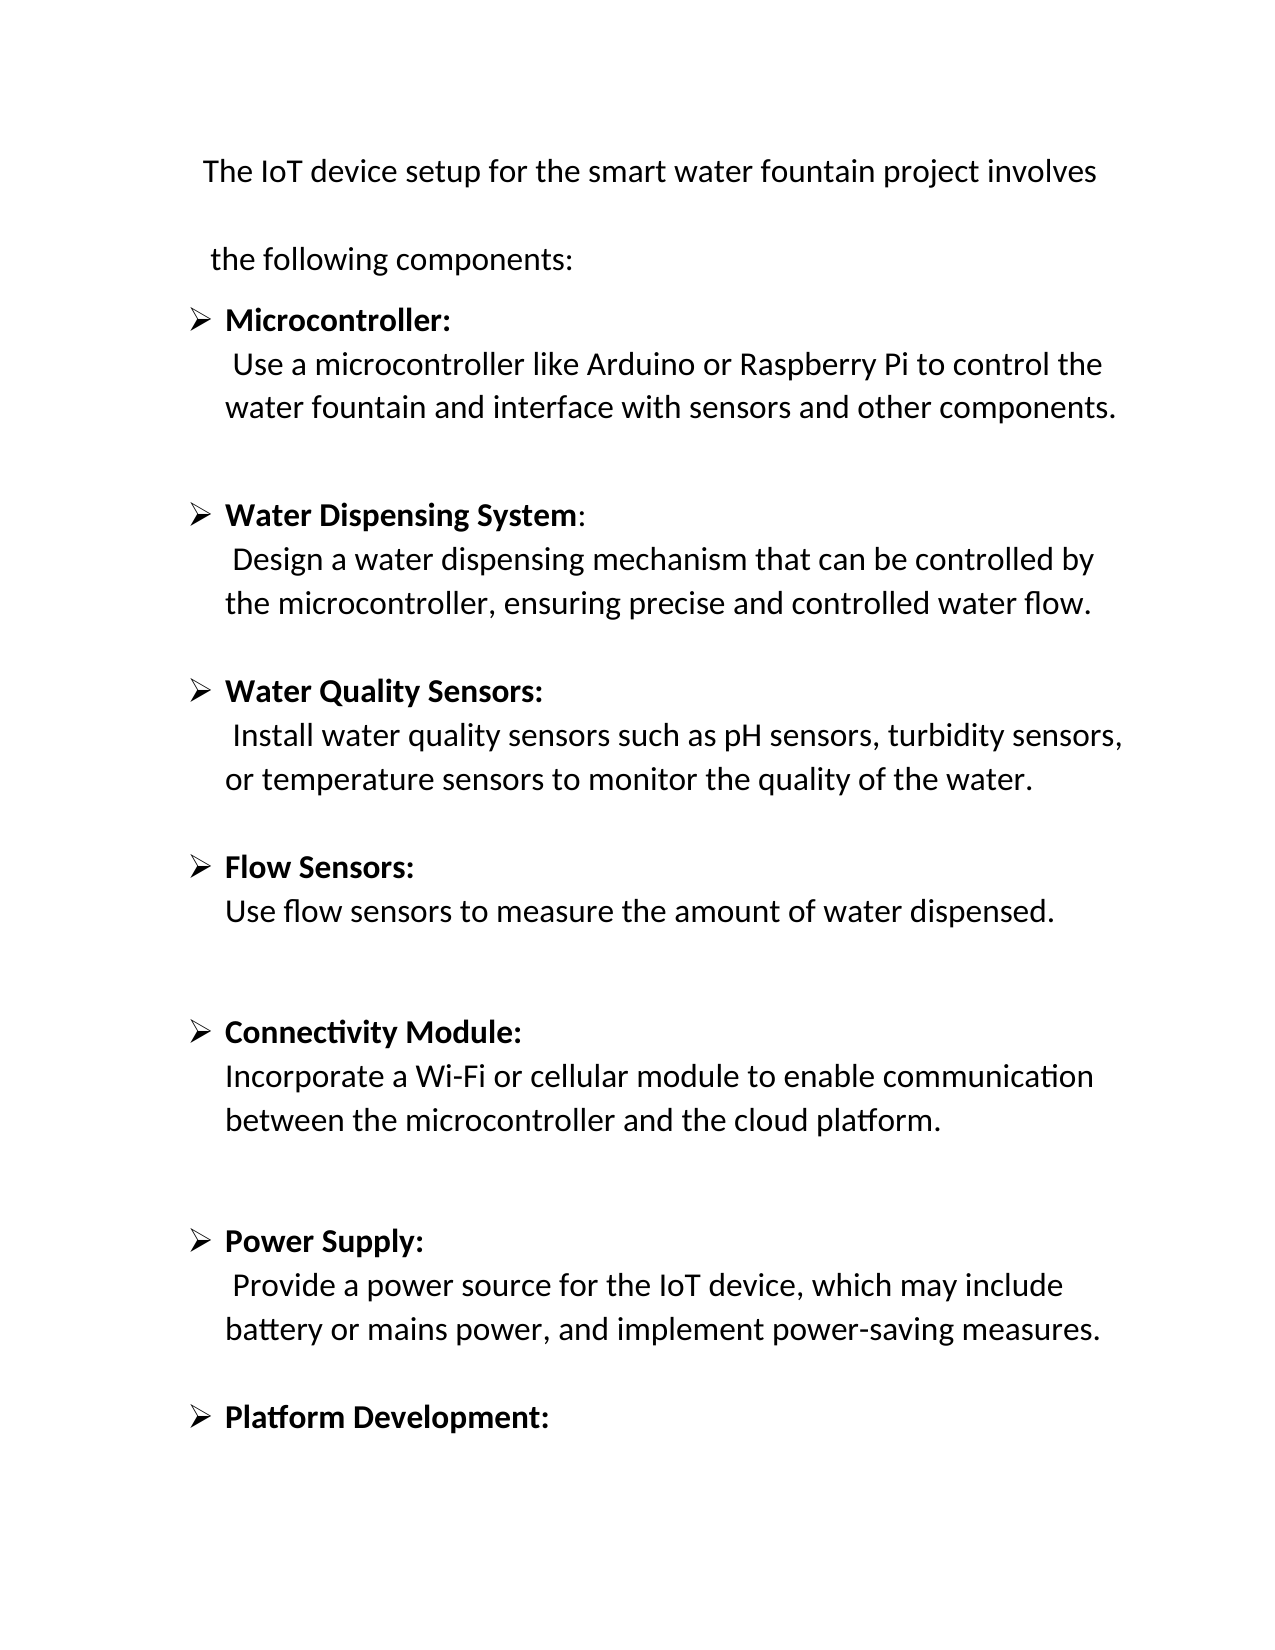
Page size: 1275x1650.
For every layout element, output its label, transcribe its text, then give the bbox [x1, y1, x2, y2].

list Water Dispensing System: [187, 494, 1125, 535]
list Microcontroller: [187, 298, 1125, 339]
list Power Supply: [187, 1220, 1125, 1261]
text The IoT device setup for the smart water fountain project involves the following components: [150, 150, 1125, 279]
list Water Quality Sensors: [187, 670, 1125, 711]
list Install water quality sensors such as pH sensors, turbidity sensors, or temperature sensors to monitor the quality of the water. [225, 714, 1125, 798]
list Flow Sensors: [187, 846, 1125, 886]
list Platform Development: [187, 1396, 1125, 1437]
list Use flow sensors to measure the amount of water dispensed. [225, 889, 1125, 930]
list Design a water dispensing mechanism that can be controlled by the microcontroller, ensuring precise and controlled water flow. [225, 538, 1125, 623]
list Provide a power source for the IoT device, which may include battery or mains power, and implement power-saving measures. [225, 1264, 1125, 1349]
list Use a microcontroller like Arduino or Raspberry Pi to control the water fountain and interface with sensors and other components. [225, 342, 1125, 427]
list Connectivity Module: [187, 1011, 1125, 1052]
list Incorporate a Wi-Fi or cellular module to enable communication between the microcontroller and the cloud platform. [225, 1055, 1125, 1139]
